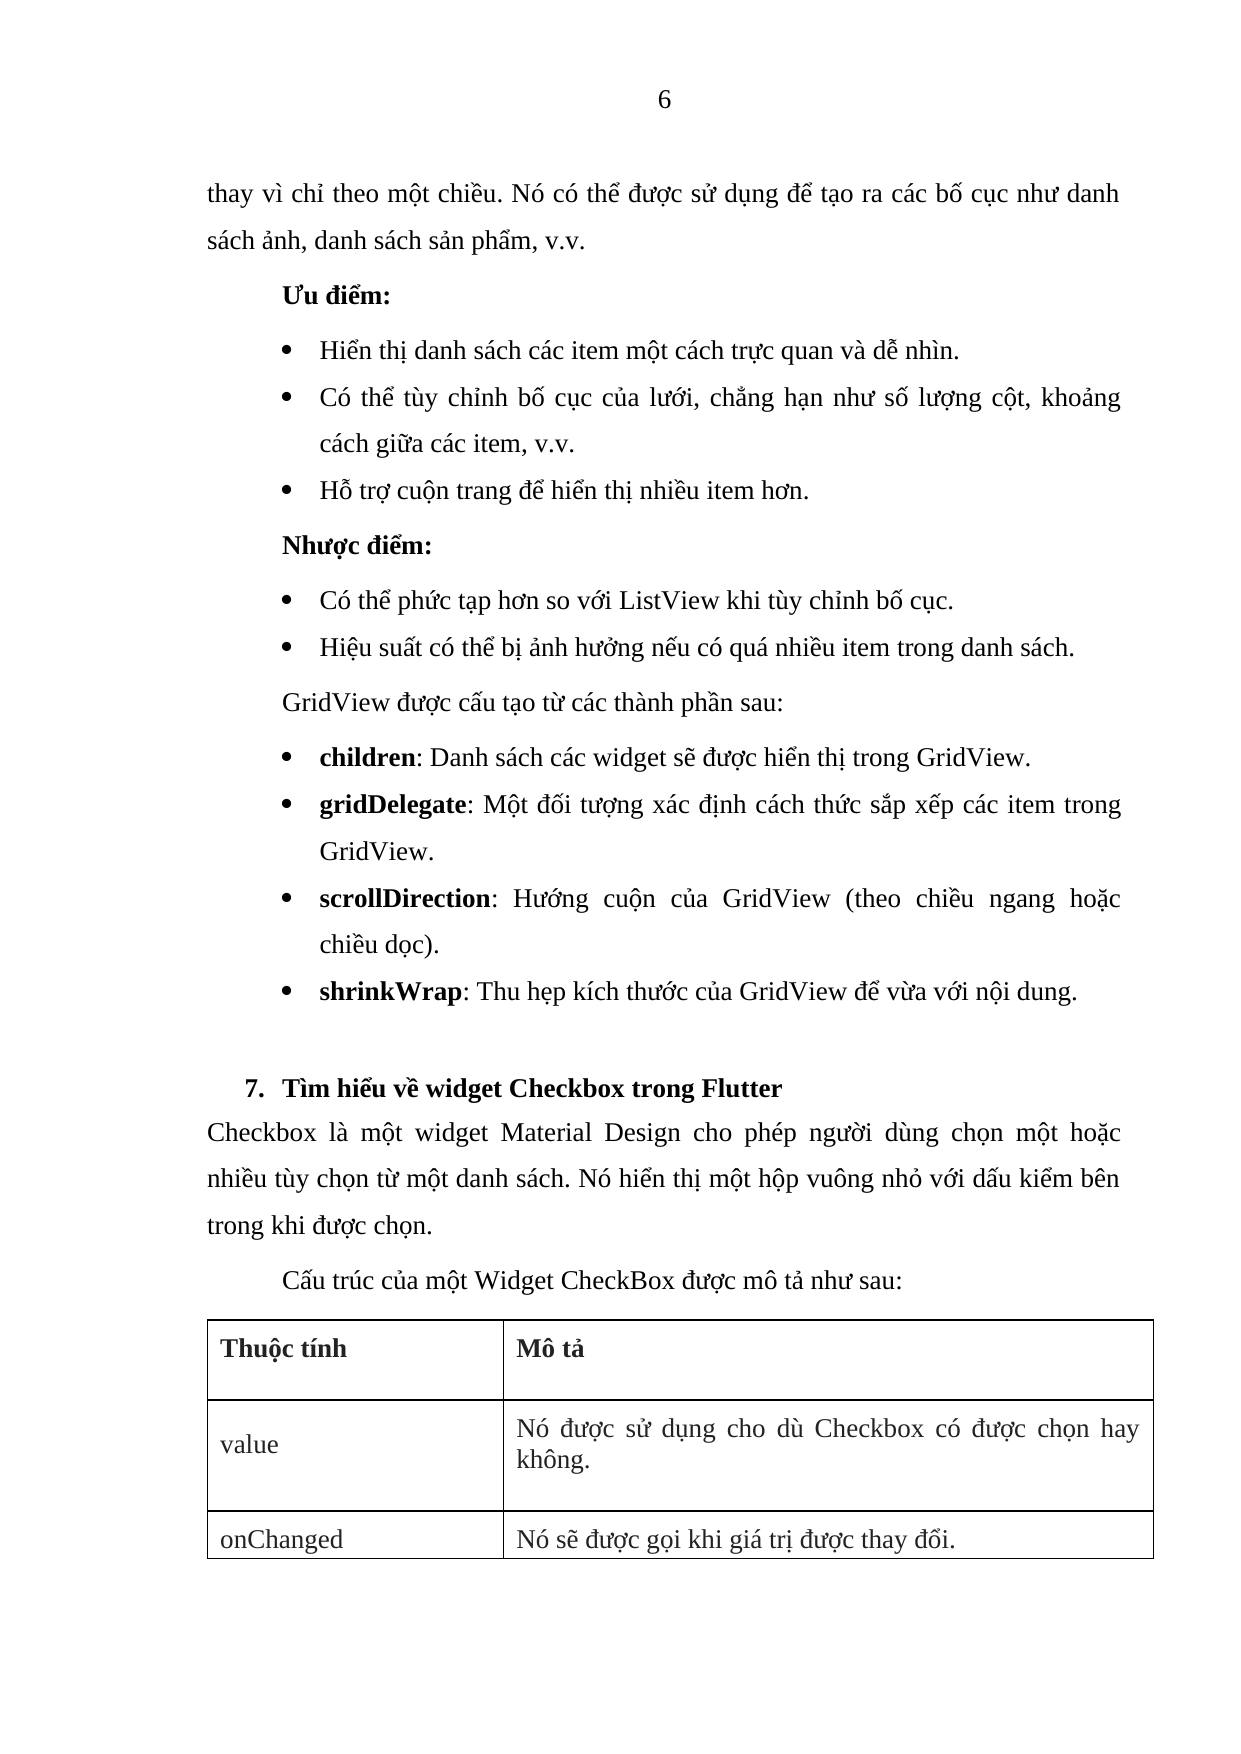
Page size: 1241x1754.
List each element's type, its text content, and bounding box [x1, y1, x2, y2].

list scrollDirection: Hướng cuộn của GridView (theo chiều ngang hoặc chiều dọc). [282, 882, 1122, 960]
list Có thể phức tạp hơn so với ListView khi tùy chỉnh bố cục. [282, 584, 1122, 616]
table_cell onChanged [208, 1512, 503, 1558]
text Ưu điểm: [207, 279, 1122, 310]
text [207, 177, 1122, 255]
text Cấu trúc của một Widget CheckBox được mô tả như sau: [207, 1264, 1122, 1295]
text Nhược điểm: [207, 529, 1122, 561]
list Hiệu suất có thể bị ảnh hưởng nếu có quá nhiều item trong danh sách. [282, 631, 1122, 662]
list Có thể tùy chỉnh bố cục của lưới, chẳng hạn như số lượng cột, khoảng cách giữa các item, v.v. [282, 381, 1122, 459]
subtitle Tìm hiểu về widget Checkbox trong Flutter [244, 1072, 1122, 1103]
list Hỗ trợ cuộn trang để hiển thị nhiều item hơn. [282, 474, 1122, 505]
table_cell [504, 1512, 1153, 1558]
table_cell Nó được sử dụng cho dù Checkbox có được chọn hay không. [504, 1401, 1153, 1510]
table_header Mô tả [504, 1321, 1153, 1399]
list children: Danh sách các widget sẽ được hiển thị trong GridView. [282, 741, 1122, 773]
text GridView được cấu tạo từ các thành phần sau: [207, 686, 1122, 718]
list shrinkWrap: Thu hẹp kích thước của GridView để vừa với nội dung. [282, 975, 1122, 1006]
table_cell value [208, 1401, 503, 1510]
text Checkbox là một widget Material Design cho phép người dùng chọn một hoặc nhiều tùy chọn từ một danh sách. Nó hiển thị một hộp vuông nhỏ với dấu kiểm bên trong khi được chọn. [207, 1116, 1122, 1240]
list gridDelegate: Một đối tượng xác định cách thức sắp xếp các item trong GridView. [282, 788, 1122, 866]
table_header Thuộc tính [208, 1321, 503, 1399]
list Hiển thị danh sách các item một cách trực quan và dễ nhìn. [282, 334, 1122, 365]
